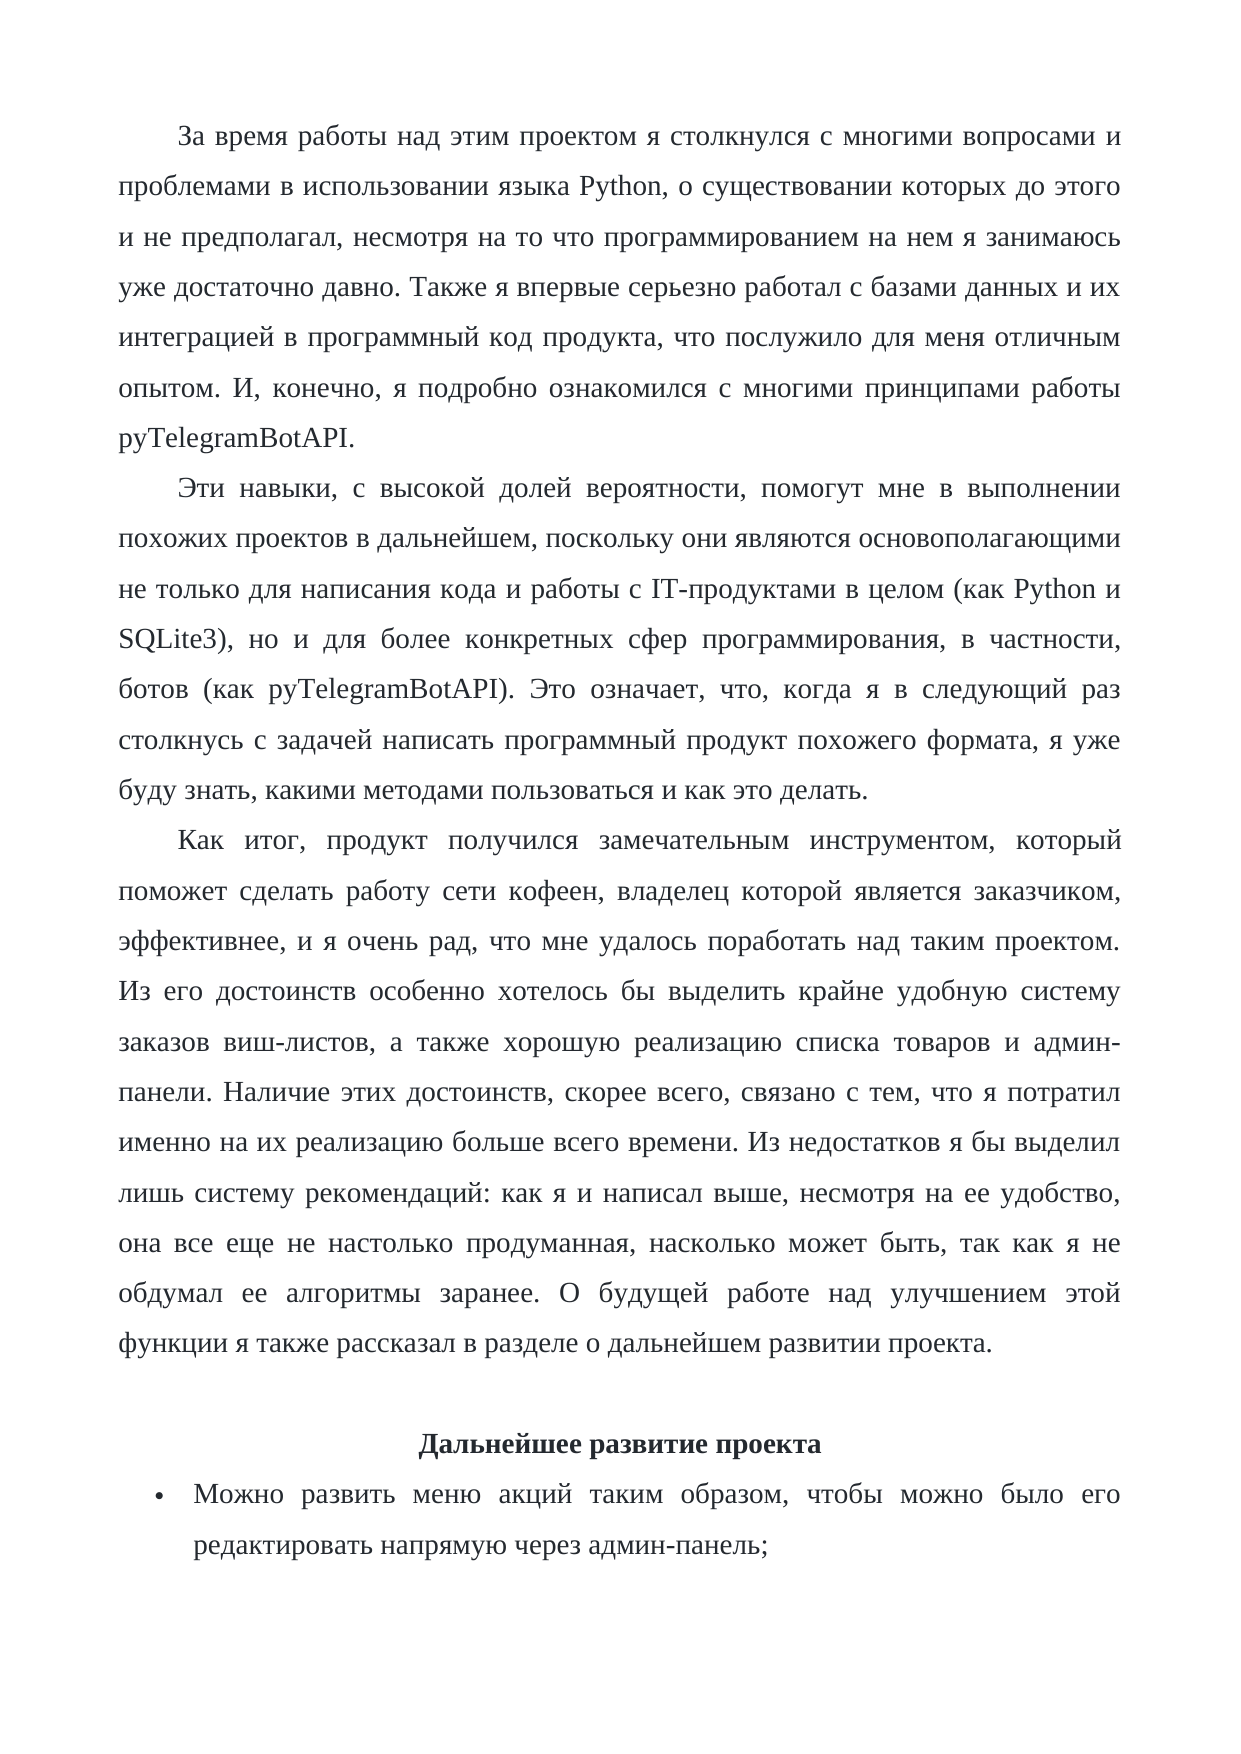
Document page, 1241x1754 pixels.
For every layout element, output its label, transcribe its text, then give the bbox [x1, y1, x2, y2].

text Как итог, продукт получился замечательным инструментом, который поможет сделать работу сети кофеен, владелец которой является заказчиком, эффективнее, и я очень рад, что мне удалось поработать над таким проектом. Из его достоинств особенно хотелось бы выделить крайне удобную систему заказов виш-листов, а также хорошую реализацию списка товаров и админ-панели. Наличие этих достоинств, скорее всего, связано с тем, что я потратил именно на их реализацию больше всего времени. Из недостатков я бы выделил лишь систему рекомендаций: как я и написал выше, несмотря на ее удобство, она все еще не настолько продуманная, насколько может быть, так как я не обдумал ее алгоритмы заранее. О будущей работе над улучшением этой функции я также рассказал в разделе о дальнейшем развитии проекта. [118, 822, 1122, 1359]
list Можно развить меню акций таким образом, чтобы можно было его редактировать напрямую через админ-панель; [156, 1477, 1122, 1560]
subtitle Дальнейшее развитие проекта [118, 1426, 1122, 1460]
text Эти навыки, с высокой долей вероятности, помогут мне в выполнении похожих проектов в дальнейшем, поскольку они являются основополагающими не только для написания кода и работы с IT-продуктами в целом (как Python и SQLite3), но и для более конкретных сфер программирования, в частности, ботов (как pyTelegramBotAPI). Это означает, что, когда я в следующий раз столкнусь с задачей написать программный продукт похожего формата, я уже буду знать, какими методами пользоваться и как это делать. [118, 470, 1122, 806]
text За время работы над этим проектом я столкнулся с многими вопросами и проблемами в использовании языка Python, о существовании которых до этого и не предполагал, несмотря на то что программированием на нем я занимаюсь уже достаточно давно. Также я впервые серьезно работал с базами данных и их интеграцией в программный код продукта, что послужило для меня отличным опытом. И, конечно, я подробно ознакомился с многими принципами работы pyTelegramBotAPI. [118, 118, 1122, 453]
